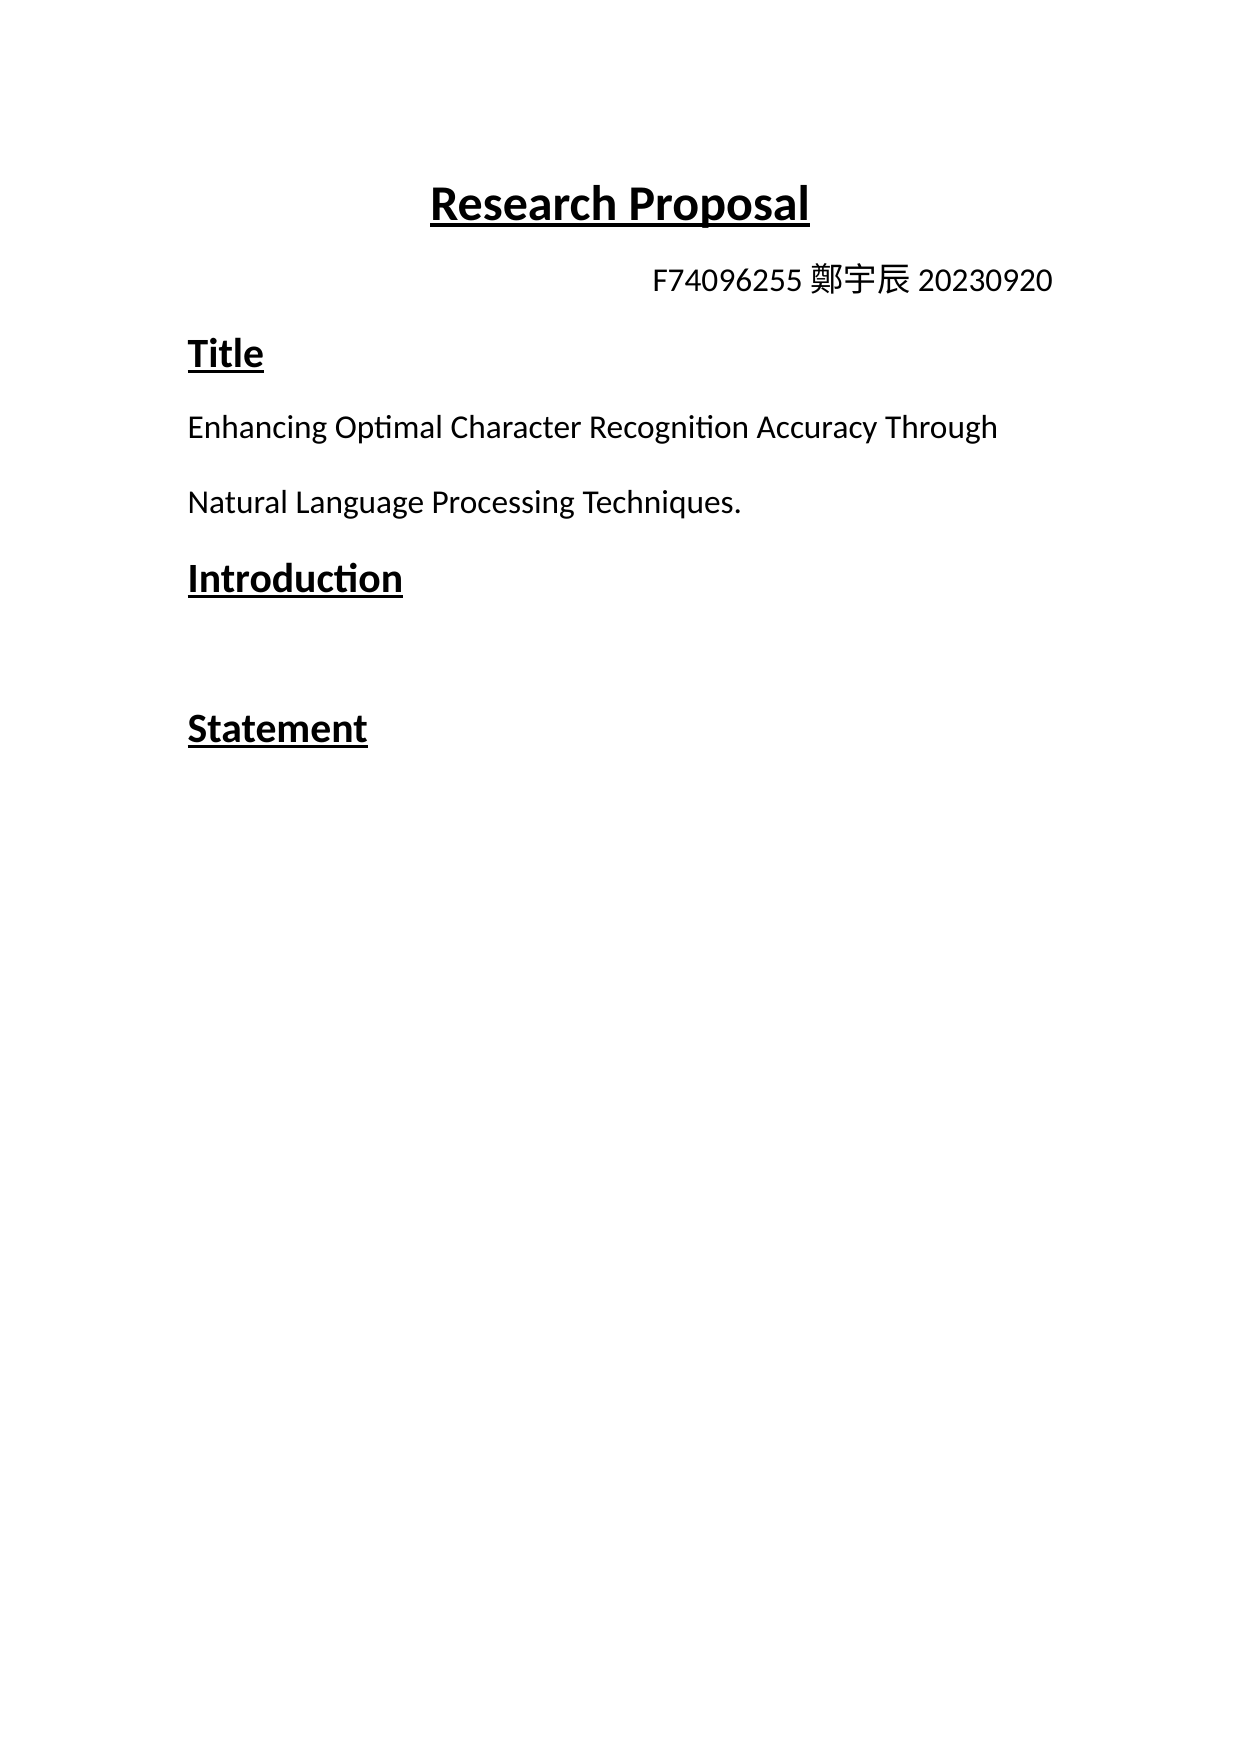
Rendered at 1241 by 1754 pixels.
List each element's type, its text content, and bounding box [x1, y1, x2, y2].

text Statement [187, 689, 1053, 764]
text Title [187, 314, 1053, 389]
text F74096255 鄭宇辰 20230920 [187, 239, 1053, 314]
text Research Proposal [187, 164, 1053, 239]
text Enhancing Optimal Character Recognition Accuracy Through Natural Language Processing Techniques. [187, 389, 1053, 539]
text Introduction [187, 539, 1053, 614]
